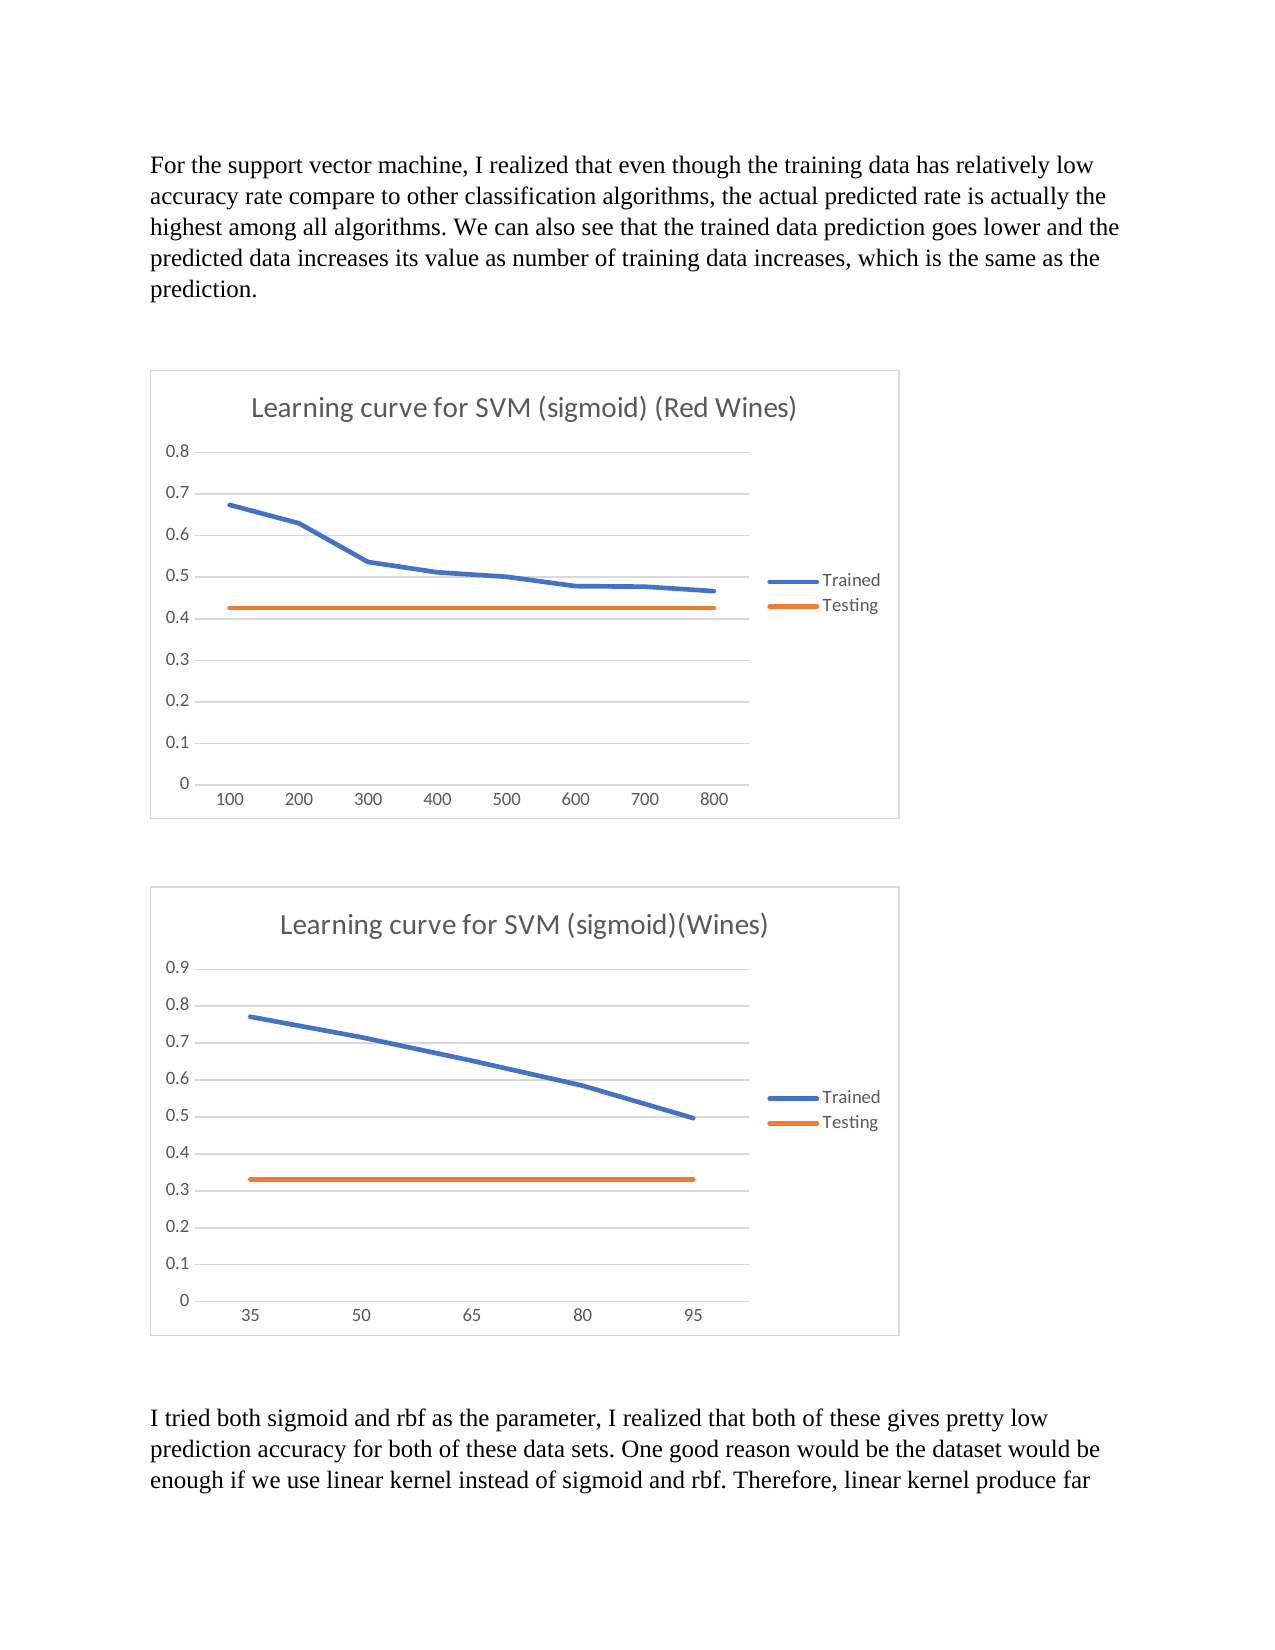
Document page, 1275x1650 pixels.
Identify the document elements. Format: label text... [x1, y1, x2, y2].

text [150, 1403, 1125, 1493]
text For the support vector machine, I realized that even though the training data has relatively low accuracy rate compare to other classification algorithms, the actual predicted rate is actually the highest among all algorithms. We can also see that the trained data prediction goes lower and the predicted data increases its value as number of training data increases, which is the same as the prediction. [150, 150, 1125, 303]
